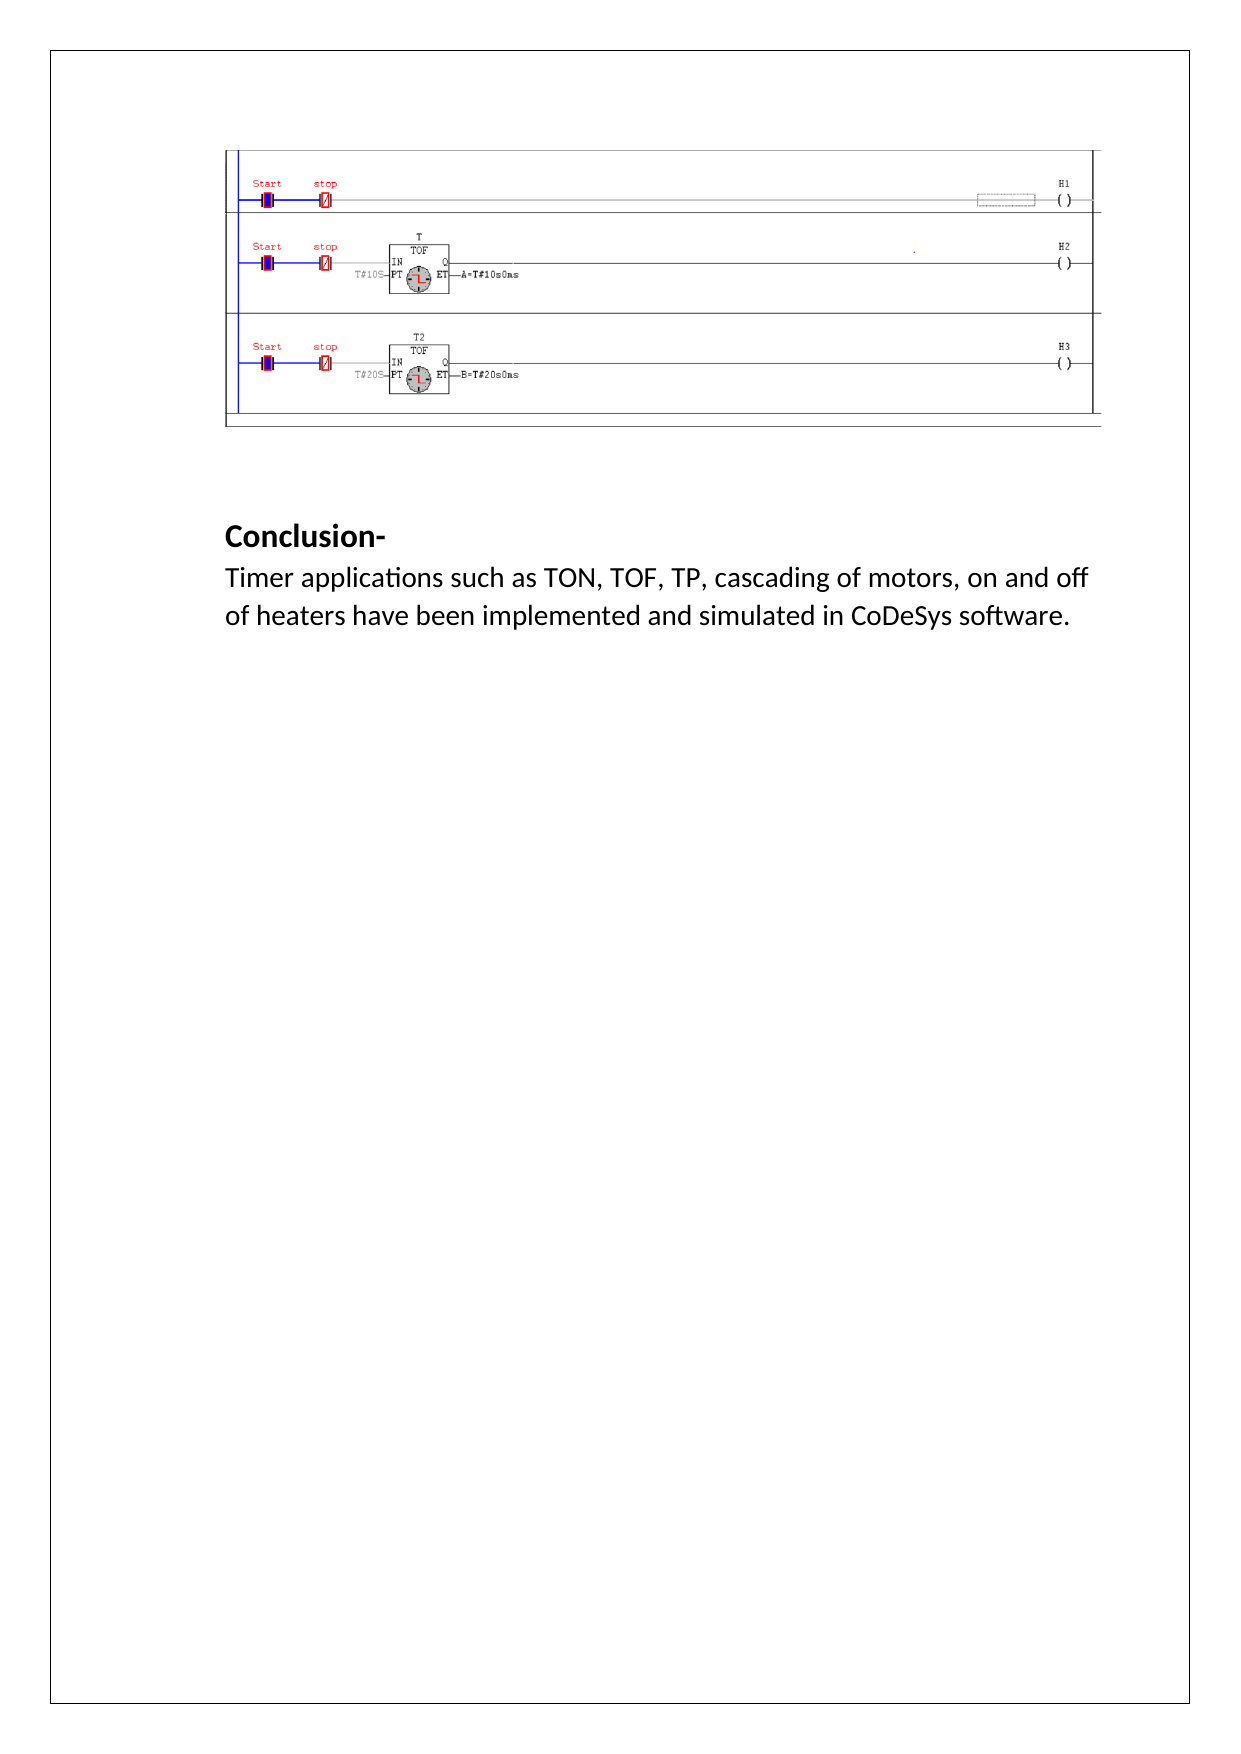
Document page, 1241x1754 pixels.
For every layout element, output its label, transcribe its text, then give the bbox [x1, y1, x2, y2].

picture [225, 150, 1102, 469]
list Timer applications such as TON, TOF, TP, cascading of motors, on and off of heaters have been implemented and simulated in CoDeSys software. [225, 559, 1090, 633]
list Conclusion- [225, 515, 1090, 556]
